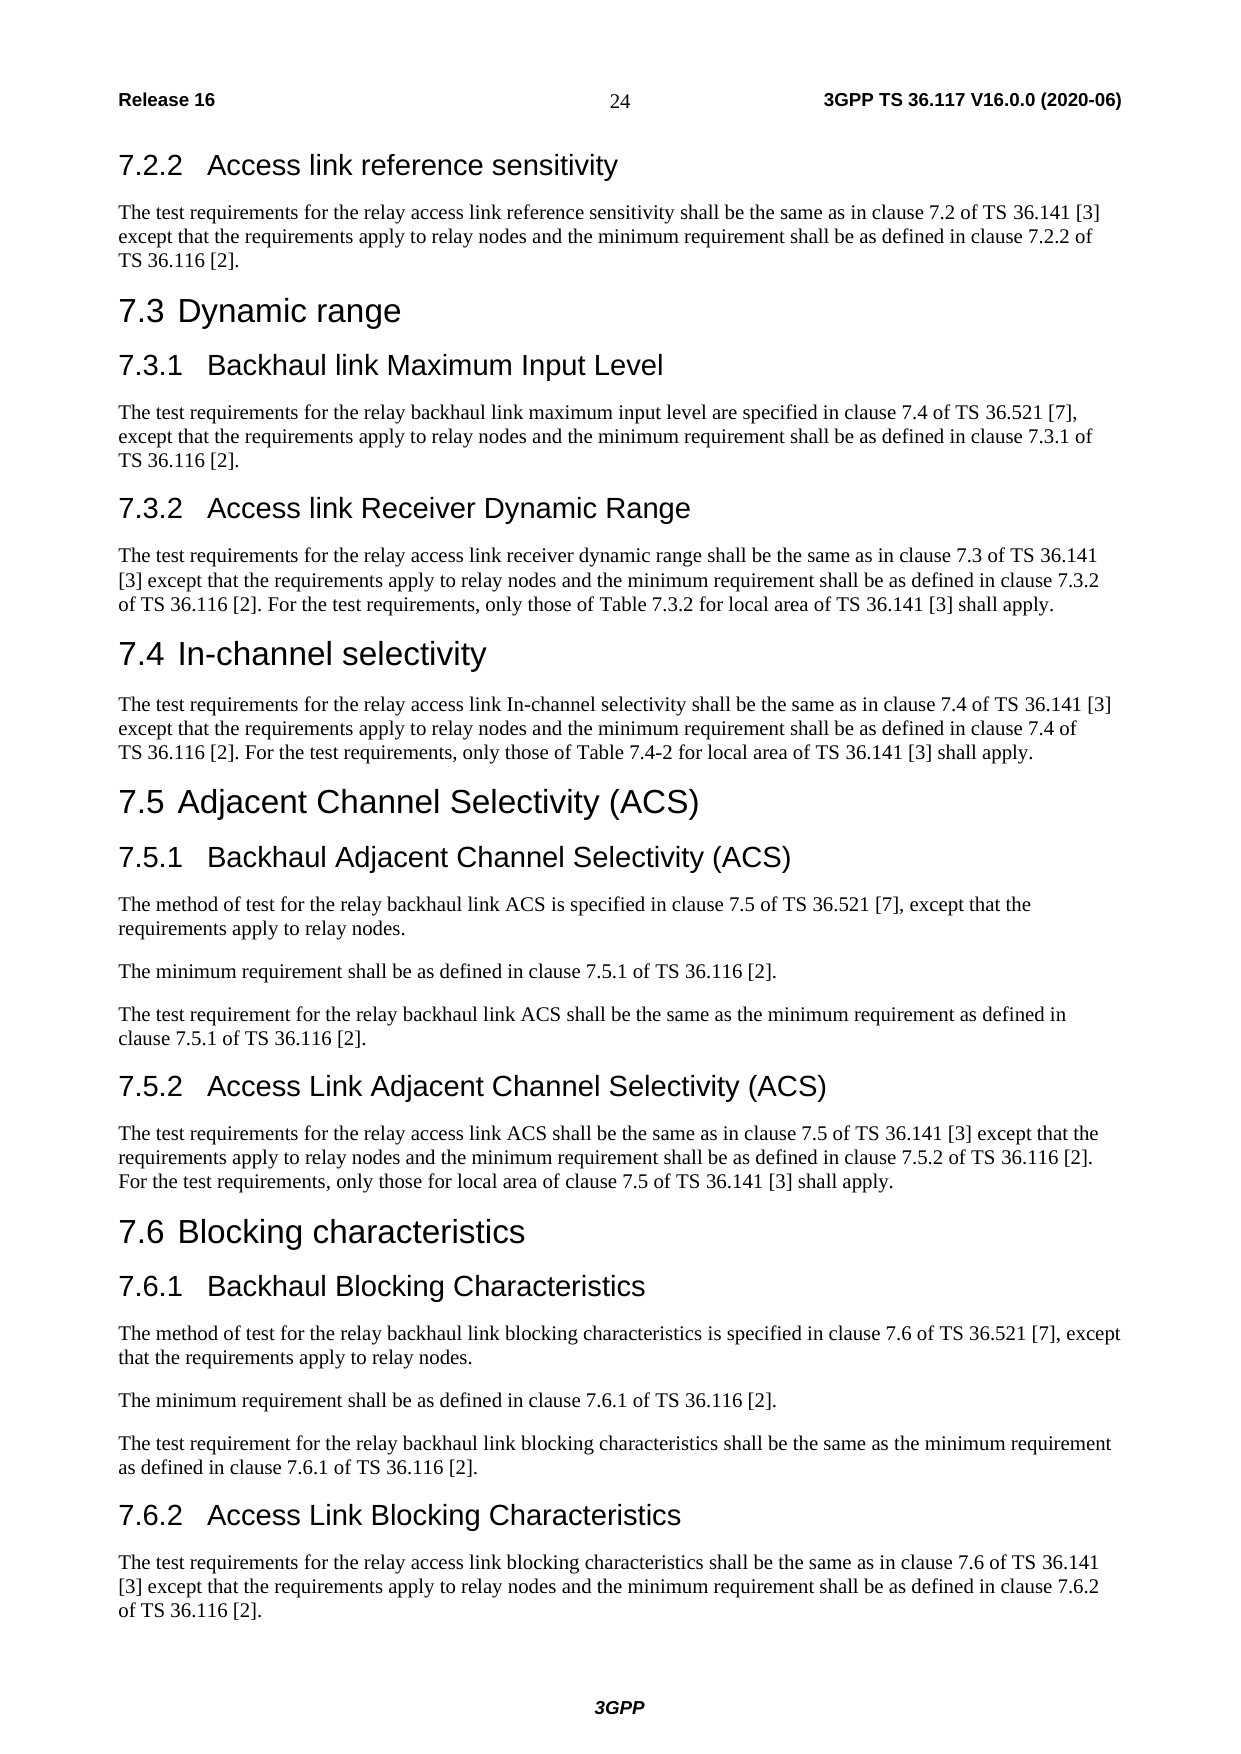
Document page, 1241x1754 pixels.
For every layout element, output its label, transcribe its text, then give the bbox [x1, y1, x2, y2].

subtitle 7.6.1 Backhaul Blocking Characteristics [118, 1269, 1122, 1302]
text The test requirements for the relay backhaul link maximum input level are specified in clause 7.4 of TS 36.521 [7], except that the requirements apply to relay nodes and the minimum requirement shall be as defined in clause 7.3.1 of TS 36.116 [2]. [118, 400, 1122, 472]
text The test requirements for the relay access link blocking characteristics shall be the same as in clause 7.6 of TS 36.141 [3] except that the requirements apply to relay nodes and the minimum requirement shall be as defined in clause 7.6.2 of TS 36.116 [2]. [118, 1550, 1122, 1622]
text The test requirements for the relay access link receiver dynamic range shall be the same as in clause 7.3 of TS 36.141 [3] except that the requirements apply to relay nodes and the minimum requirement shall be as defined in clause 7.3.2 of TS 36.116 [2]. For the test requirements, only those of Table 7.3.2 for local area of TS 36.141 [3] shall apply. [118, 543, 1122, 616]
text The minimum requirement shall be as defined in clause 7.5.1 of TS 36.116 [2]. [118, 959, 1122, 983]
text The test requirements for the relay access link ACS shall be the same as in clause 7.5 of TS 36.141 [3] except that the requirements apply to relay nodes and the minimum requirement shall be as defined in clause 7.5.2 of TS 36.116 [2]. For the test requirements, only those for local area of clause 7.5 of TS 36.141 [3] shall apply. [118, 1121, 1122, 1193]
subtitle 7.4 In-channel selectivity [118, 634, 1122, 673]
subtitle 7.6 Blocking characteristics [118, 1212, 1122, 1250]
subtitle 7.5.2 Access Link Adjacent Channel Selectivity (ACS) [118, 1068, 1122, 1102]
subtitle 7.5.1 Backhaul Adjacent Channel Selectivity (ACS) [118, 840, 1122, 873]
text The test requirements for the relay access link reference sensitivity shall be the same as in clause 7.2 of TS 36.141 [3] except that the requirements apply to relay nodes and the minimum requirement shall be as defined in clause 7.2.2 of TS 36.116 [2]. [118, 200, 1122, 272]
subtitle 7.5 Adjacent Channel Selectivity (ACS) [118, 782, 1122, 821]
text The method of test for the relay backhaul link blocking characteristics is specified in clause 7.6 of TS 36.521 [7], except that the requirements apply to relay nodes. [118, 1321, 1122, 1369]
subtitle 7.3 Dynamic range [118, 291, 1122, 329]
text The method of test for the relay backhaul link ACS is specified in clause 7.5 of TS 36.521 [7], except that the requirements apply to relay nodes. [118, 892, 1122, 940]
text The test requirement for the relay backhaul link blocking characteristics shall be the same as the minimum requirement as defined in clause 7.6.1 of TS 36.116 [2]. [118, 1431, 1122, 1479]
text The test requirements for the relay access link In-channel selectivity shall be the same as in clause 7.4 of TS 36.141 [3] except that the requirements apply to relay nodes and the minimum requirement shall be as defined in clause 7.4 of TS 36.116 [2]. For the test requirements, only those of Table 7.4-2 for local area of TS 36.141 [3] shall apply. [118, 692, 1122, 764]
subtitle 7.6.2 Access Link Blocking Characteristics [118, 1498, 1122, 1531]
subtitle 7.3.2 Access link Receiver Dynamic Range [118, 491, 1122, 525]
subtitle 7.2.2 Access link reference sensitivity [118, 147, 1122, 181]
subtitle 7.3.1 Backhaul link Maximum Input Level [118, 348, 1122, 381]
text The minimum requirement shall be as defined in clause 7.6.1 of TS 36.116 [2]. [118, 1388, 1122, 1412]
text The test requirement for the relay backhaul link ACS shall be the same as the minimum requirement as defined in clause 7.5.1 of TS 36.116 [2]. [118, 1002, 1122, 1050]
